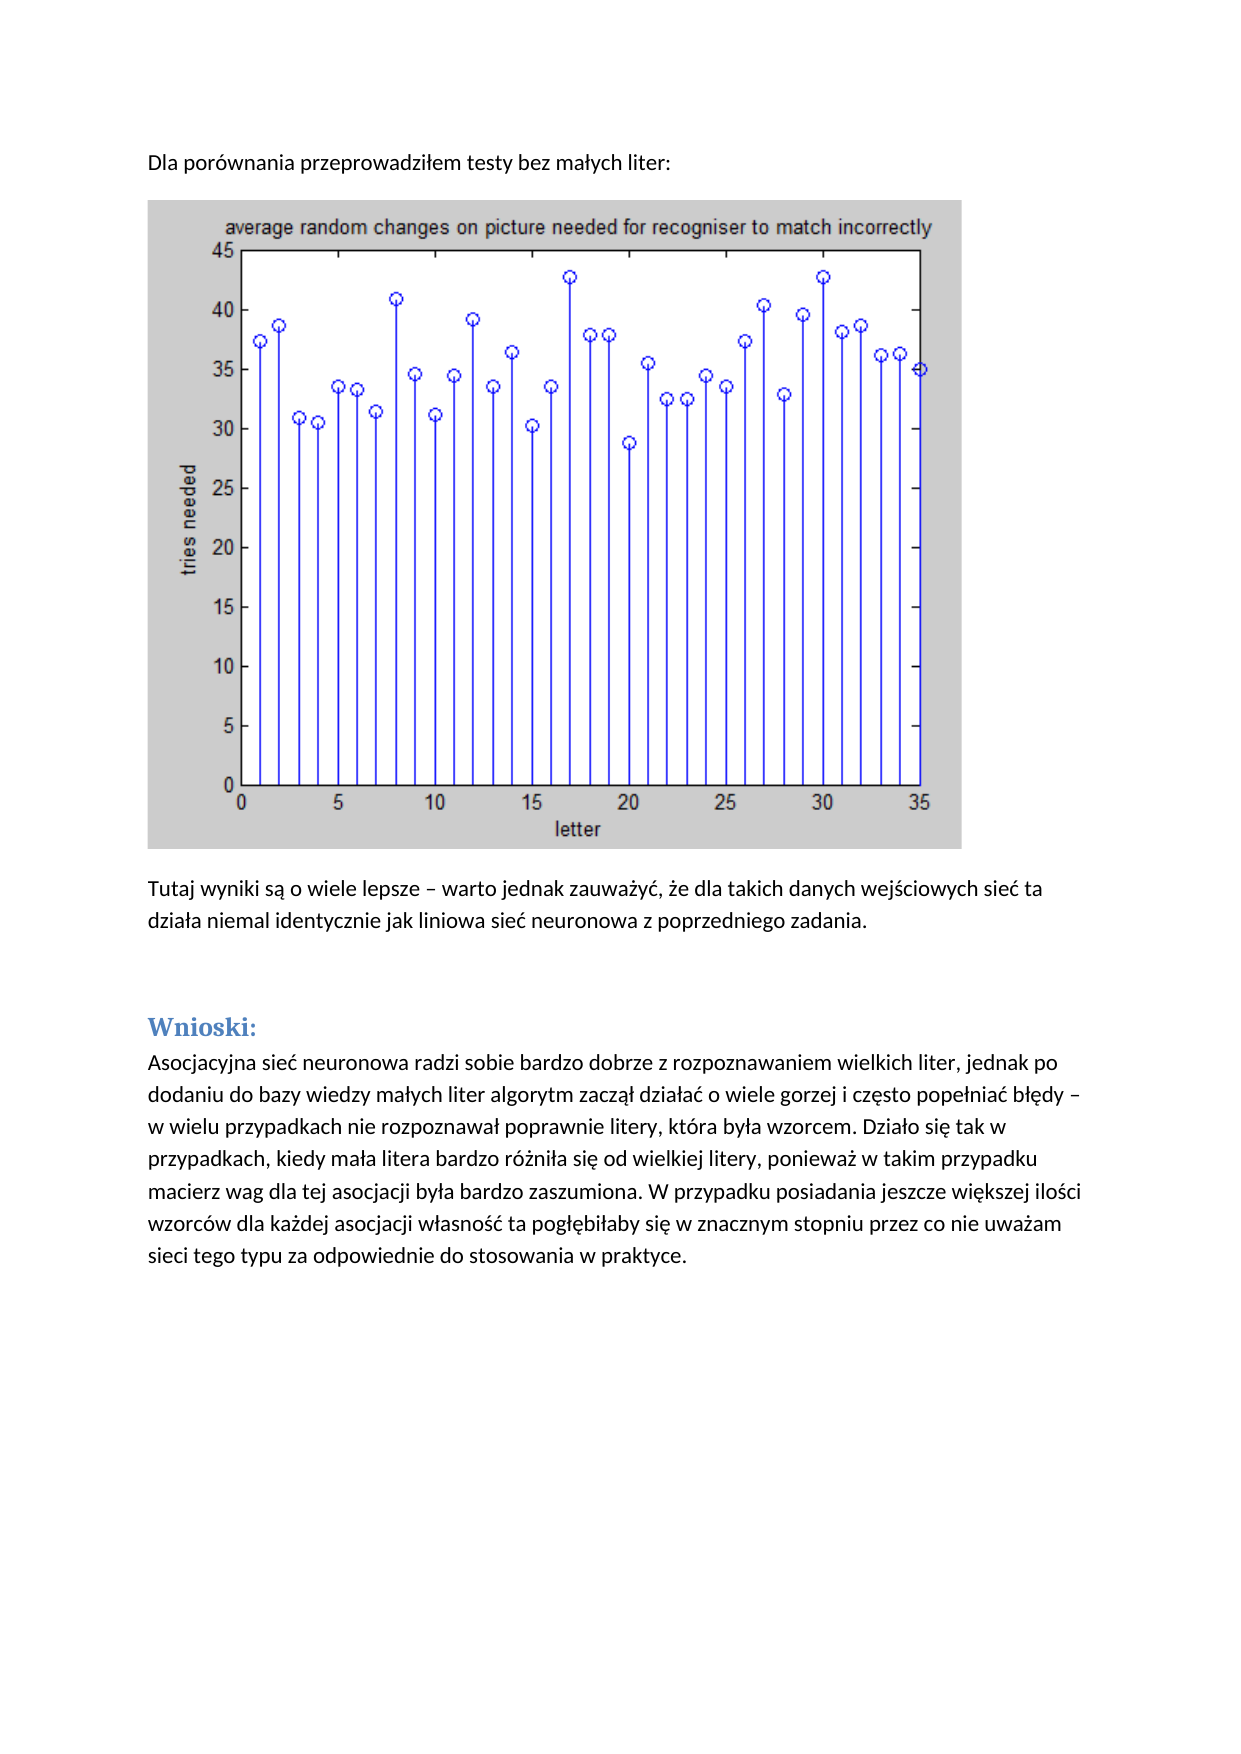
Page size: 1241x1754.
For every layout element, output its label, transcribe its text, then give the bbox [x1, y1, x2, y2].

subtitle Wnioski: [148, 1012, 1093, 1043]
text Asocjacyjna sieć neuronowa radzi sobie bardzo dobrze z rozpoznawaniem wielkich liter, jednak po dodaniu do bazy wiedzy małych liter algorytm zaczął działać o wiele gorzej i często popełniać błędy – w wielu przypadkach nie rozpoznawał poprawnie litery, która była wzorcem. Działo się tak w przypadkach, kiedy mała litera bardzo różniła się od wielkiej litery, ponieważ w takim przypadku macierz wag dla tej asocjacji była bardzo zaszumiona. W przypadku posiadania jeszcze większej ilości wzorców dla każdej asocjacji własność ta pogłębiłaby się w znacznym stopniu przez co nie uważam sieci tego typu za odpowiednie do stosowania w praktyce. [148, 1048, 1093, 1269]
text Dla porównania przeprowadziłem testy bez małych liter: [148, 148, 1093, 176]
picture [147, 200, 962, 849]
text Tutaj wyniki są o wiele lepsze – warto jednak zauważyć, że dla takich danych wejściowych sieć ta działa niemal identycznie jak liniowa sieć neuronowa z poprzedniego zadania. [148, 874, 1093, 934]
